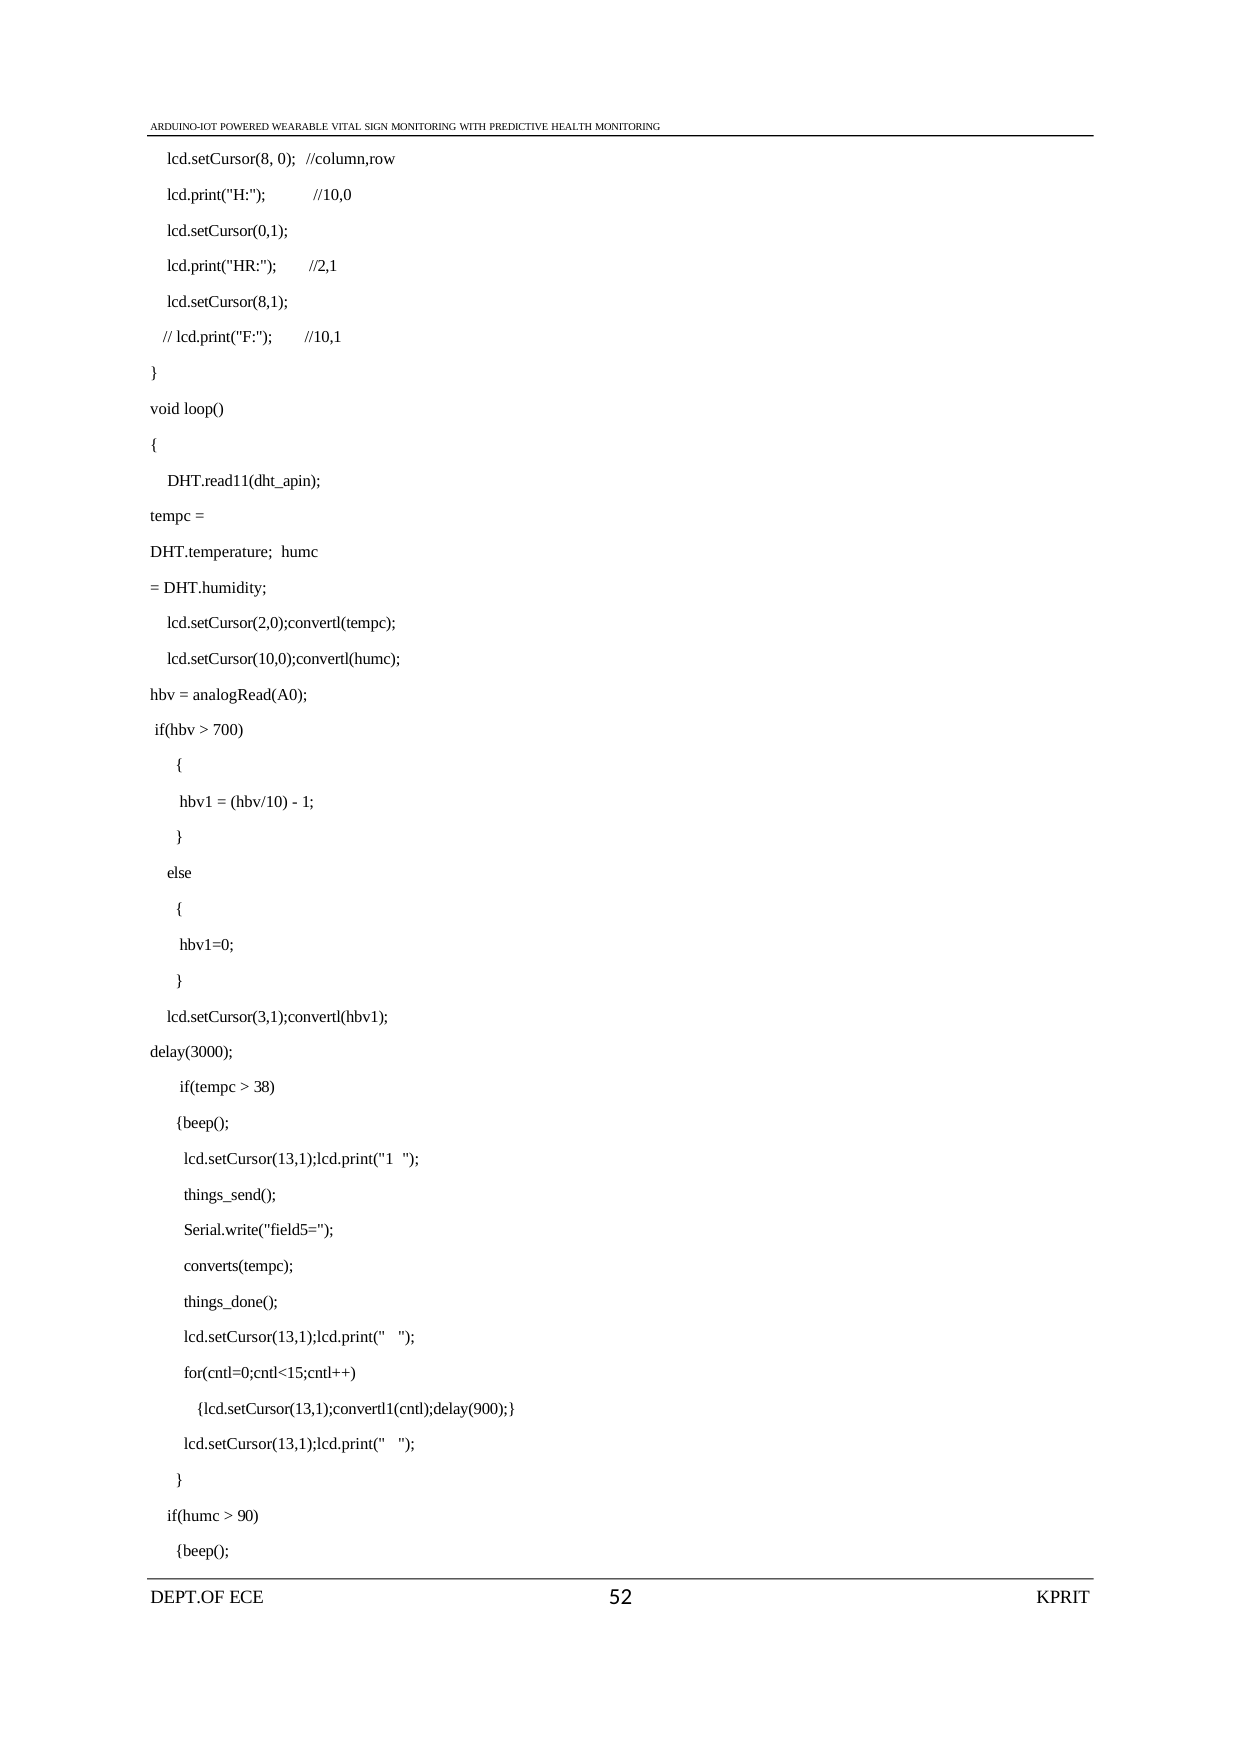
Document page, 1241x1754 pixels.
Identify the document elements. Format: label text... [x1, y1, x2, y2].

text lcd.setCursor(3,1);convertl(hbv1); delay(3000); [150, 1007, 418, 1061]
text } [175, 971, 1196, 990]
text if(humc > 90) [167, 1506, 1196, 1525]
text } [150, 363, 1196, 382]
text } [175, 827, 1196, 846]
text hbv1=0; [179, 935, 1196, 954]
text { [150, 435, 1196, 454]
text DHT.read11(dht_apin); tempc = DHT.temperature; humc = DHT.humidity; [150, 471, 331, 597]
text { [175, 899, 1196, 918]
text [175, 1541, 423, 1560]
text {beep(); lcd.setCursor(13,1);lcd.print("1 "); things_send(); Serial.write("field5="); converts(tempc); [175, 1113, 423, 1275]
text hbv1 = (hbv/10) - 1; [179, 791, 1196, 811]
text else [167, 863, 1196, 882]
text hbv = analogRead(A0); if(hbv > 700) [150, 684, 331, 739]
text } [175, 1470, 1196, 1489]
text {lcd.setCursor(13,1);convertl1(cntl);delay(900);} lcd.setCursor(13,1);lcd.print(" "); [183, 1398, 641, 1453]
text // lcd.print("F:"); //10,1 [163, 327, 1196, 346]
text if(tempc > 38) [179, 1078, 1196, 1097]
text lcd.setCursor(8, 0); //column,row lcd.print("H:"); //10,0 lcd.setCursor(0,1); lcd.print("HR:"); //2,1 lcd.setCursor(8,1); [167, 149, 398, 311]
text things_done(); lcd.setCursor(13,1);lcd.print(" "); for(cntl=0;cntl<15;cntl++) [183, 1292, 423, 1382]
text void loop() [150, 399, 1196, 418]
text lcd.setCursor(2,0);convertl(tempc); lcd.setCursor(10,0);convertl(humc); [167, 613, 508, 668]
text { [175, 756, 1196, 774]
